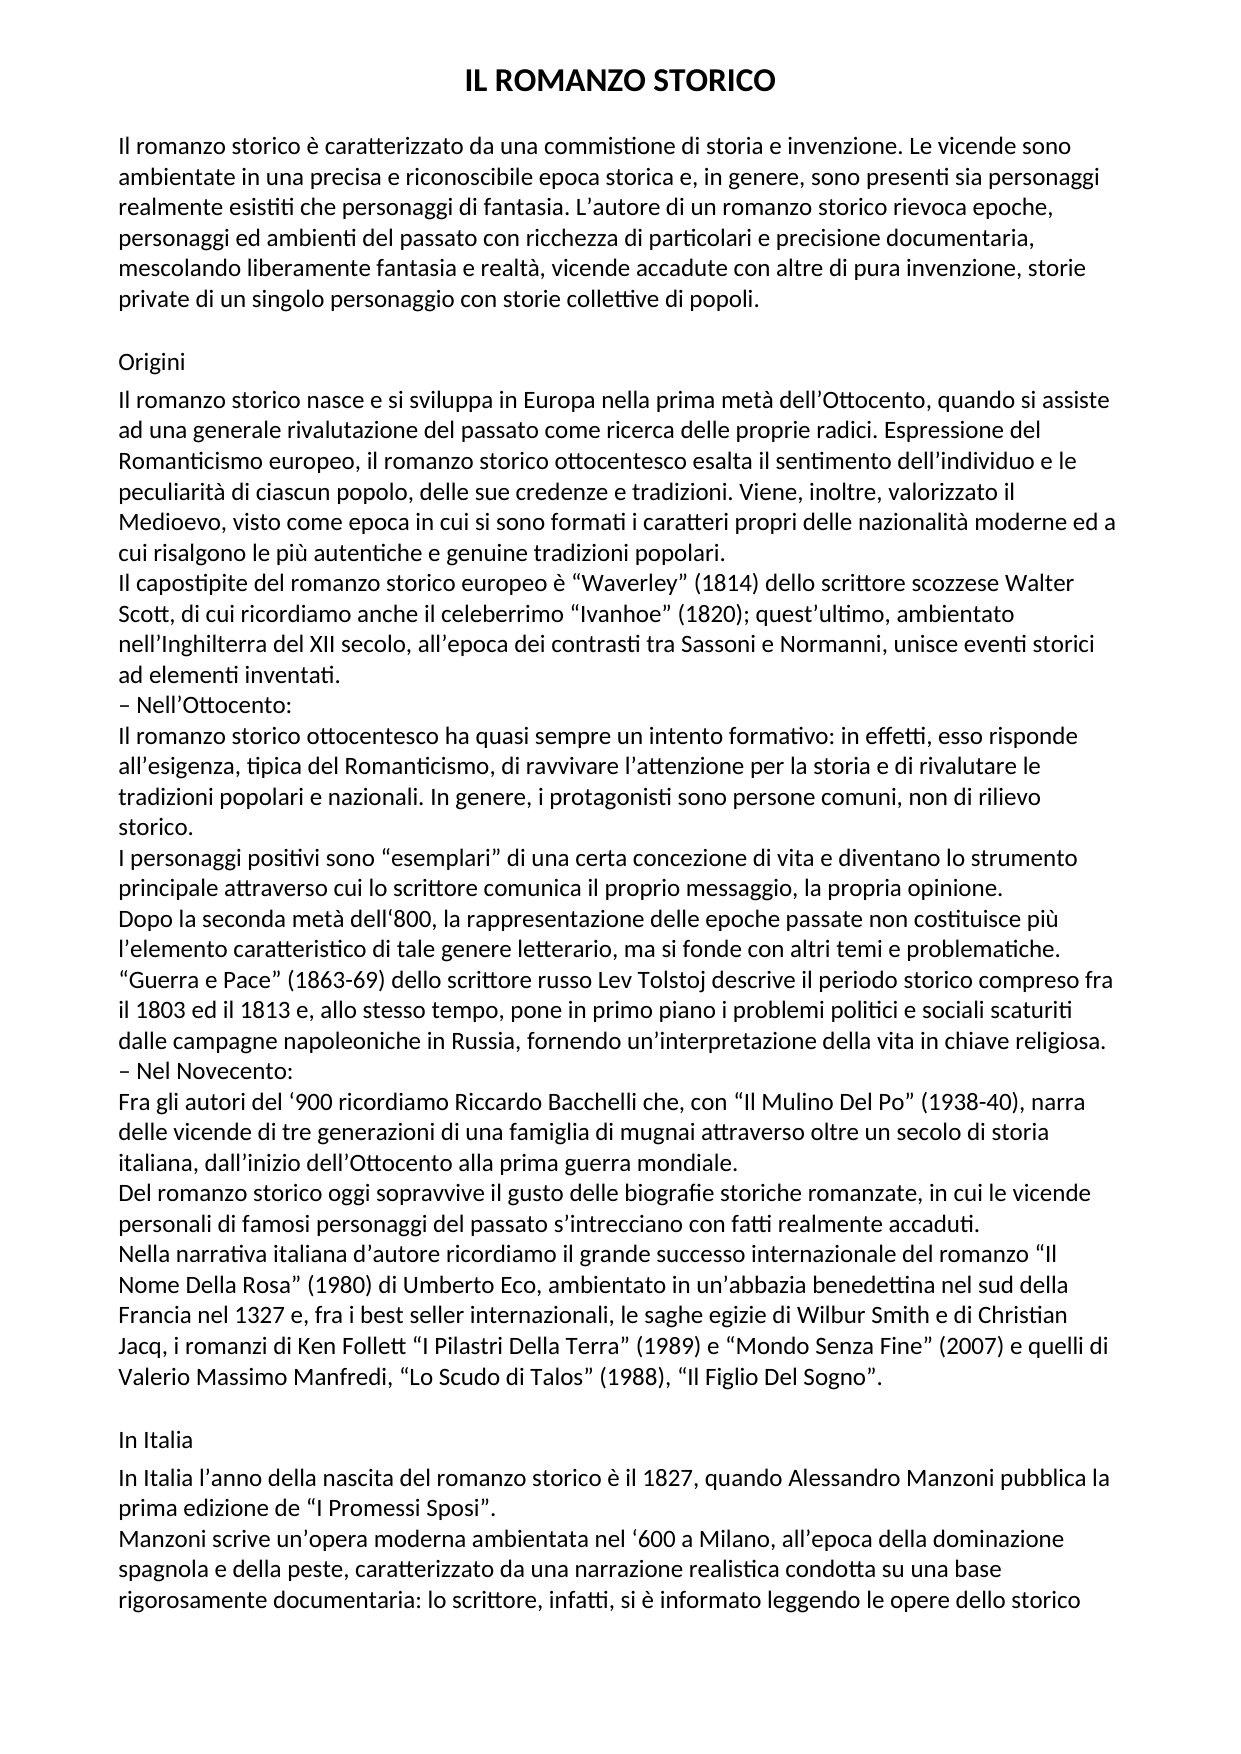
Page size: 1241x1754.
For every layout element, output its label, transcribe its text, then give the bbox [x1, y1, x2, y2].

text Il romanzo storico ottocentesco ha quasi sempre un intento formativo: in effetti, esso risponde all’esigenza, tipica del Romanticismo, di ravvivare l’attenzione per la storia e di rivalutare le tradizioni popolari e nazionali. In genere, i protagonisti sono persone comuni, non di rilievo storico. I personaggi positivi sono “esemplari” di una certa concezione di vita e diventano lo strumento principale attraverso cui lo scrittore comunica il proprio messaggio, la propria opinione. Dopo la seconda metà dell‘800, la rappresentazione delle epoche passate non costituisce più l’elemento caratteristico di tale genere letterario, ma si fonde con altri temi e problematiche. “Guerra e Pace” (1863-69) dello scrittore russo Lev Tolstoj descrive il periodo storico compreso fra il 1803 ed il 1813 e, allo stesso tempo, pone in primo piano i problemi politici e sociali scaturiti dalle campagne napoleoniche in Russia, fornendo un’interpretazione della vita in chiave religiosa. [118, 720, 1122, 1056]
text – Nel Novecento: [118, 1056, 1122, 1086]
text IL ROMANZO STORICO [118, 59, 1122, 100]
text In Italia [118, 1424, 1122, 1454]
text Il romanzo storico è caratterizzato da una commistione di storia e invenzione. Le vicende sono ambientate in una precisa e riconoscibile epoca storica e, in genere, sono presenti sia personaggi realmente esistiti che personaggi di fantasia. L’autore di un romanzo storico rievoca epoche, personaggi ed ambienti del passato con ricchezza di particolari e precisione documentaria, mescolando liberamente fantasia e realtà, vicende accadute con altre di pura invenzione, storie private di un singolo personaggio con storie collettive di popoli. [118, 130, 1122, 313]
text – Nell’Ottocento: [118, 689, 1122, 720]
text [118, 1462, 1122, 1614]
text Il romanzo storico nasce e si sviluppa in Europa nella prima metà dell’Ottocento, quando si assiste ad una generale rivalutazione del passato come ricerca delle proprie radici. Espressione del Romanticismo europeo, il romanzo storico ottocentesco esalta il sentimento dell’individuo e le peculiarità di ciascun popolo, delle sue credenze e tradizioni. Viene, inoltre, valorizzato il Medioevo, visto come epoca in cui si sono formati i caratteri propri delle nazionalità moderne ed a cui risalgono le più autentiche e genuine tradizioni popolari. Il capostipite del romanzo storico europeo è “Waverley” (1814) dello scrittore scozzese Walter Scott, di cui ricordiamo anche il celeberrimo “Ivanhoe” (1820); quest’ultimo, ambientato nell’Inghilterra del XII secolo, all’epoca dei contrasti tra Sassoni e Normanni, unisce eventi storici ad elementi inventati. [118, 384, 1122, 689]
text Fra gli autori del ‘900 ricordiamo Riccardo Bacchelli che, con “Il Mulino Del Po” (1938-40), narra delle vicende di tre generazioni di una famiglia di mugnai attraverso oltre un secolo di storia italiana, dall’inizio dell’Ottocento alla prima guerra mondiale. Del romanzo storico oggi sopravvive il gusto delle biografie storiche romanzate, in cui le vicende personali di famosi personaggi del passato s’intrecciano con fatti realmente accaduti. Nella narrativa italiana d’autore ricordiamo il grande successo internazionale del romanzo “Il Nome Della Rosa” (1980) di Umberto Eco, ambientato in un’abbazia benedettina nel sud della Francia nel 1327 e, fra i best seller internazionali, le saghe egizie di Wilbur Smith e di Christian Jacq, i romanzi di Ken Follett “I Pilastri Della Terra” (1989) e “Mondo Senza Fine” (2007) e quelli di Valerio Massimo Manfredi, “Lo Scudo di Talos” (1988), “Il Figlio Del Sogno”. [118, 1086, 1122, 1391]
text Origini [118, 346, 1122, 377]
